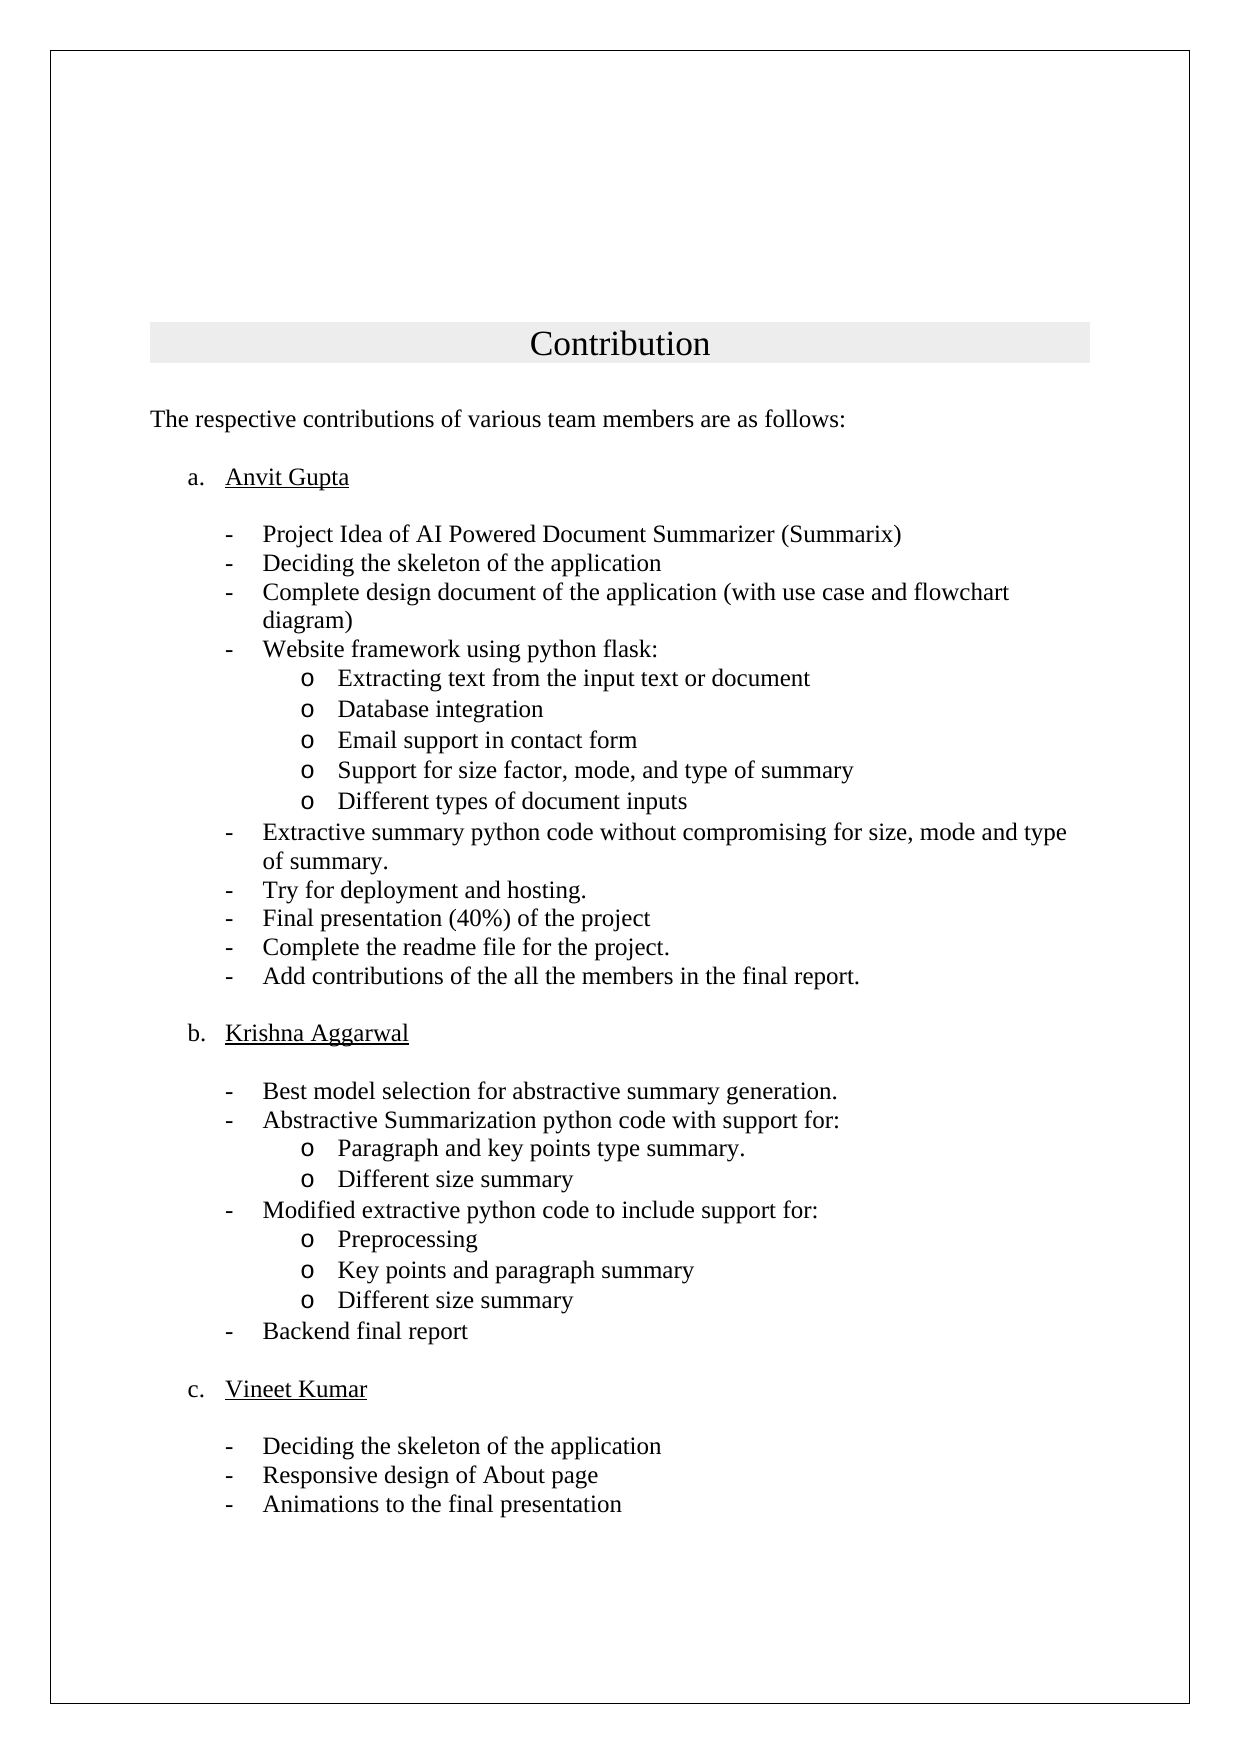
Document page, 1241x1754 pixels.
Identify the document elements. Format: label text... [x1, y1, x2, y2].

list Best model selection for abstractive summary generation. [225, 1076, 1090, 1105]
list Add contributions of the all the members in the final report. [225, 961, 1090, 990]
list Abstractive Summarization python code with support for: [225, 1105, 1090, 1133]
list Extractive summary python code without compromising for size, mode and type of summary. [225, 817, 1090, 875]
list Modified extractive python code to include support for: [225, 1195, 1090, 1224]
list Preprocessing [300, 1224, 1090, 1255]
list Animations to the final presentation [225, 1489, 1090, 1518]
list Different size summary [300, 1164, 1090, 1195]
list Different types of document inputs [300, 786, 1090, 817]
list Vineet Kumar [187, 1374, 1090, 1403]
list Database integration [300, 694, 1090, 725]
list Try for deployment and hosting. [225, 875, 1090, 903]
list Complete the readme file for the project. [225, 932, 1090, 961]
list Key points and paragraph summary [300, 1255, 1090, 1286]
text Contribution [150, 322, 1090, 363]
list Final presentation (40%) of the project [225, 903, 1090, 932]
list Support for size factor, mode, and type of summary [300, 756, 1090, 786]
list Website framework using python flask: [225, 634, 1090, 663]
text The respective contributions of various team members are as follows: [150, 404, 1090, 433]
list Paragraph and key points type summary. [300, 1133, 1090, 1164]
list Extracting text from the input text or document [300, 663, 1090, 694]
list Krishna Aggarwal [187, 1018, 1090, 1047]
list Anvit Gupta [187, 462, 1090, 491]
list Responsive design of About page [225, 1460, 1090, 1489]
list Deciding the skeleton of the application [225, 548, 1090, 577]
list Complete design document of the application (with use case and flowchart diagram) [225, 577, 1090, 634]
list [225, 1431, 1090, 1460]
list Project Idea of AI Powered Document Summarizer (Summarix) [225, 519, 1090, 548]
list Different size summary [300, 1286, 1090, 1316]
list Backend final report [225, 1316, 1090, 1345]
list Email support in contact form [300, 725, 1090, 756]
